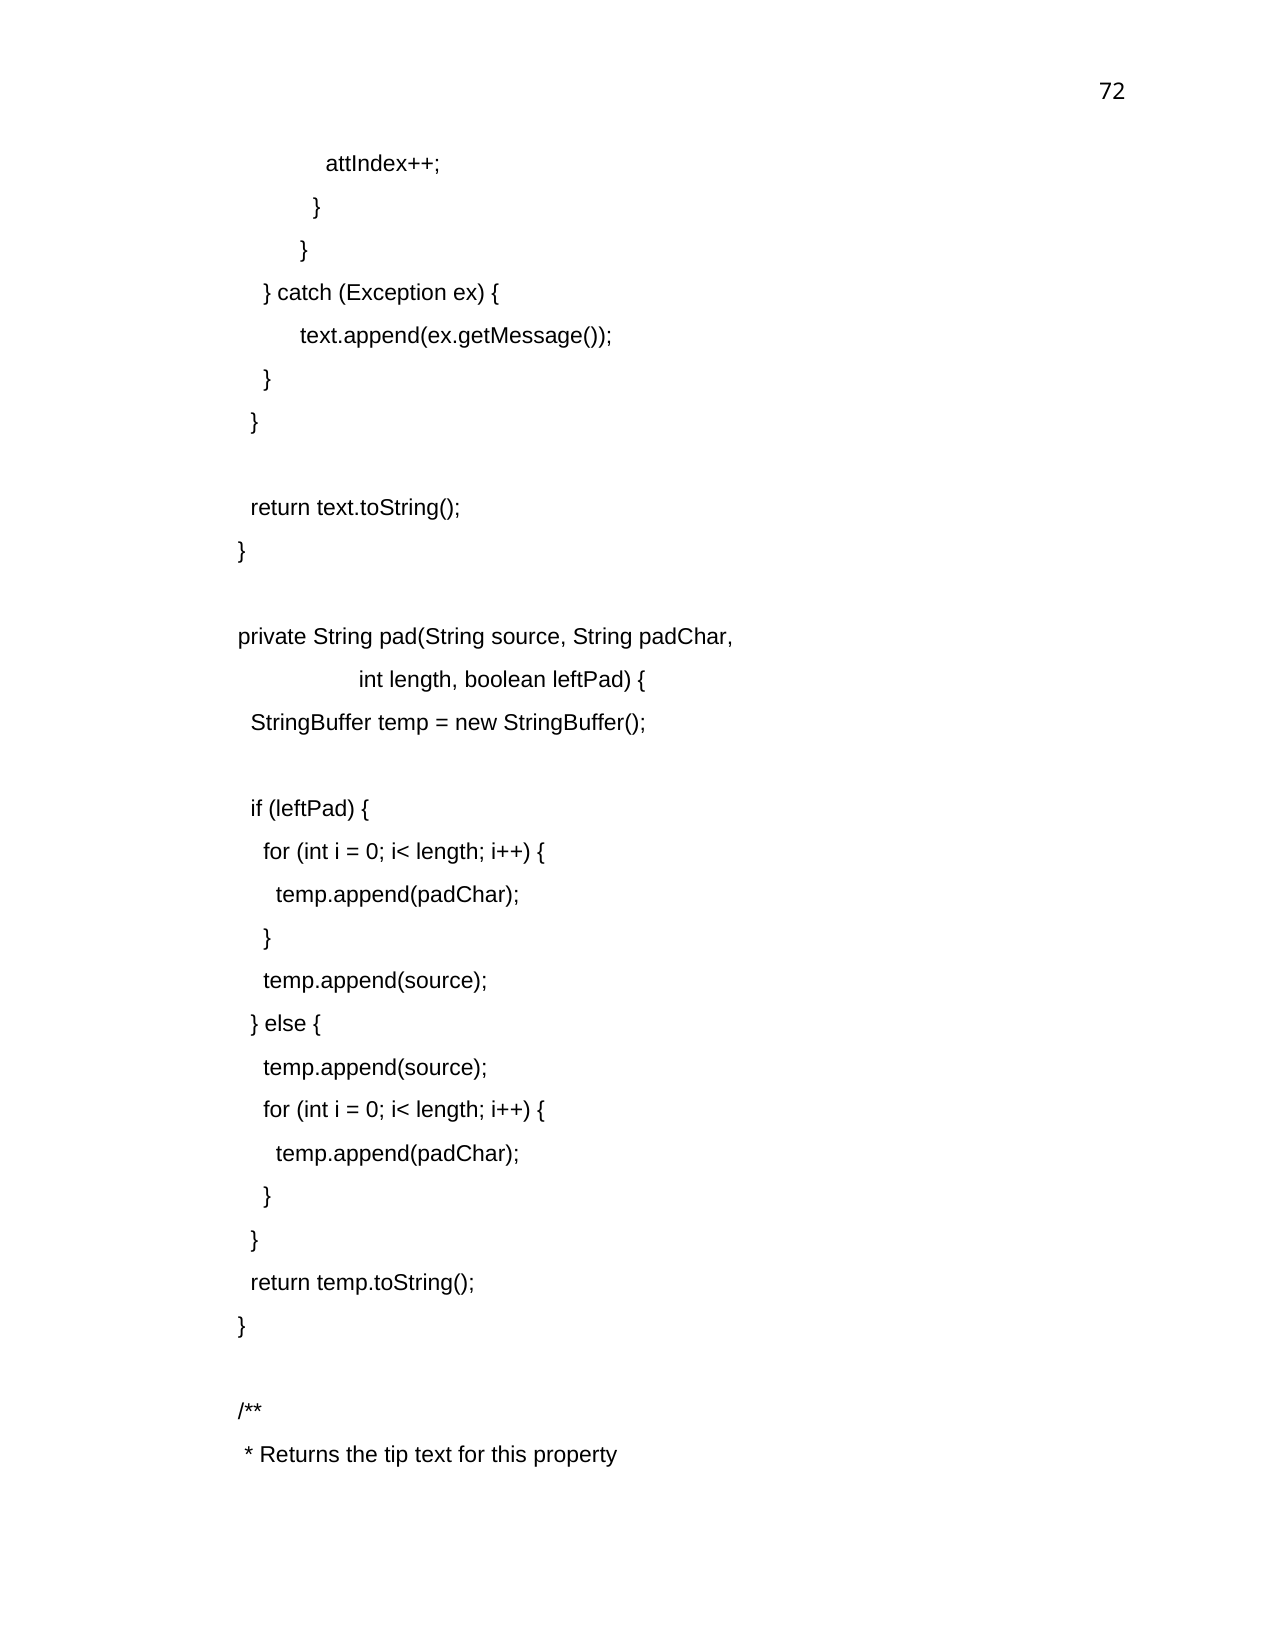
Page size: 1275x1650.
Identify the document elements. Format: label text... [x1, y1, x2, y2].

text temp.append(source); [225, 967, 1125, 994]
text } [225, 537, 1125, 563]
text private String pad(String source, String padChar, [225, 623, 1125, 649]
text } catch (Exception ex) { [225, 279, 1125, 305]
text } [225, 1182, 1125, 1209]
text if (leftPad) { [225, 795, 1125, 822]
text for (int i = 0; i< length; i++) { [225, 838, 1125, 865]
text } [225, 924, 1125, 951]
text * Returns the tip text for this property [225, 1441, 1125, 1467]
text return text.toString(); [225, 494, 1125, 521]
text } else { [225, 1010, 1125, 1037]
text } [225, 365, 1125, 391]
text attIndex++; [225, 150, 1125, 176]
text int length, boolean leftPad) { [225, 666, 1125, 693]
text temp.append(source); [225, 1053, 1125, 1080]
text } [225, 1312, 1125, 1338]
text text.append(ex.getMessage()); [225, 322, 1125, 348]
text } [225, 1226, 1125, 1252]
text } [225, 408, 1125, 434]
text temp.append(padChar); [225, 881, 1125, 908]
text for (int i = 0; i< length; i++) { [225, 1096, 1125, 1123]
text } [225, 193, 1125, 219]
text /** [225, 1398, 1125, 1424]
text StringBuffer temp = new StringBuffer(); [225, 709, 1125, 736]
text return temp.toString(); [225, 1268, 1125, 1295]
text temp.append(padChar); [225, 1139, 1125, 1166]
text } [225, 236, 1125, 262]
